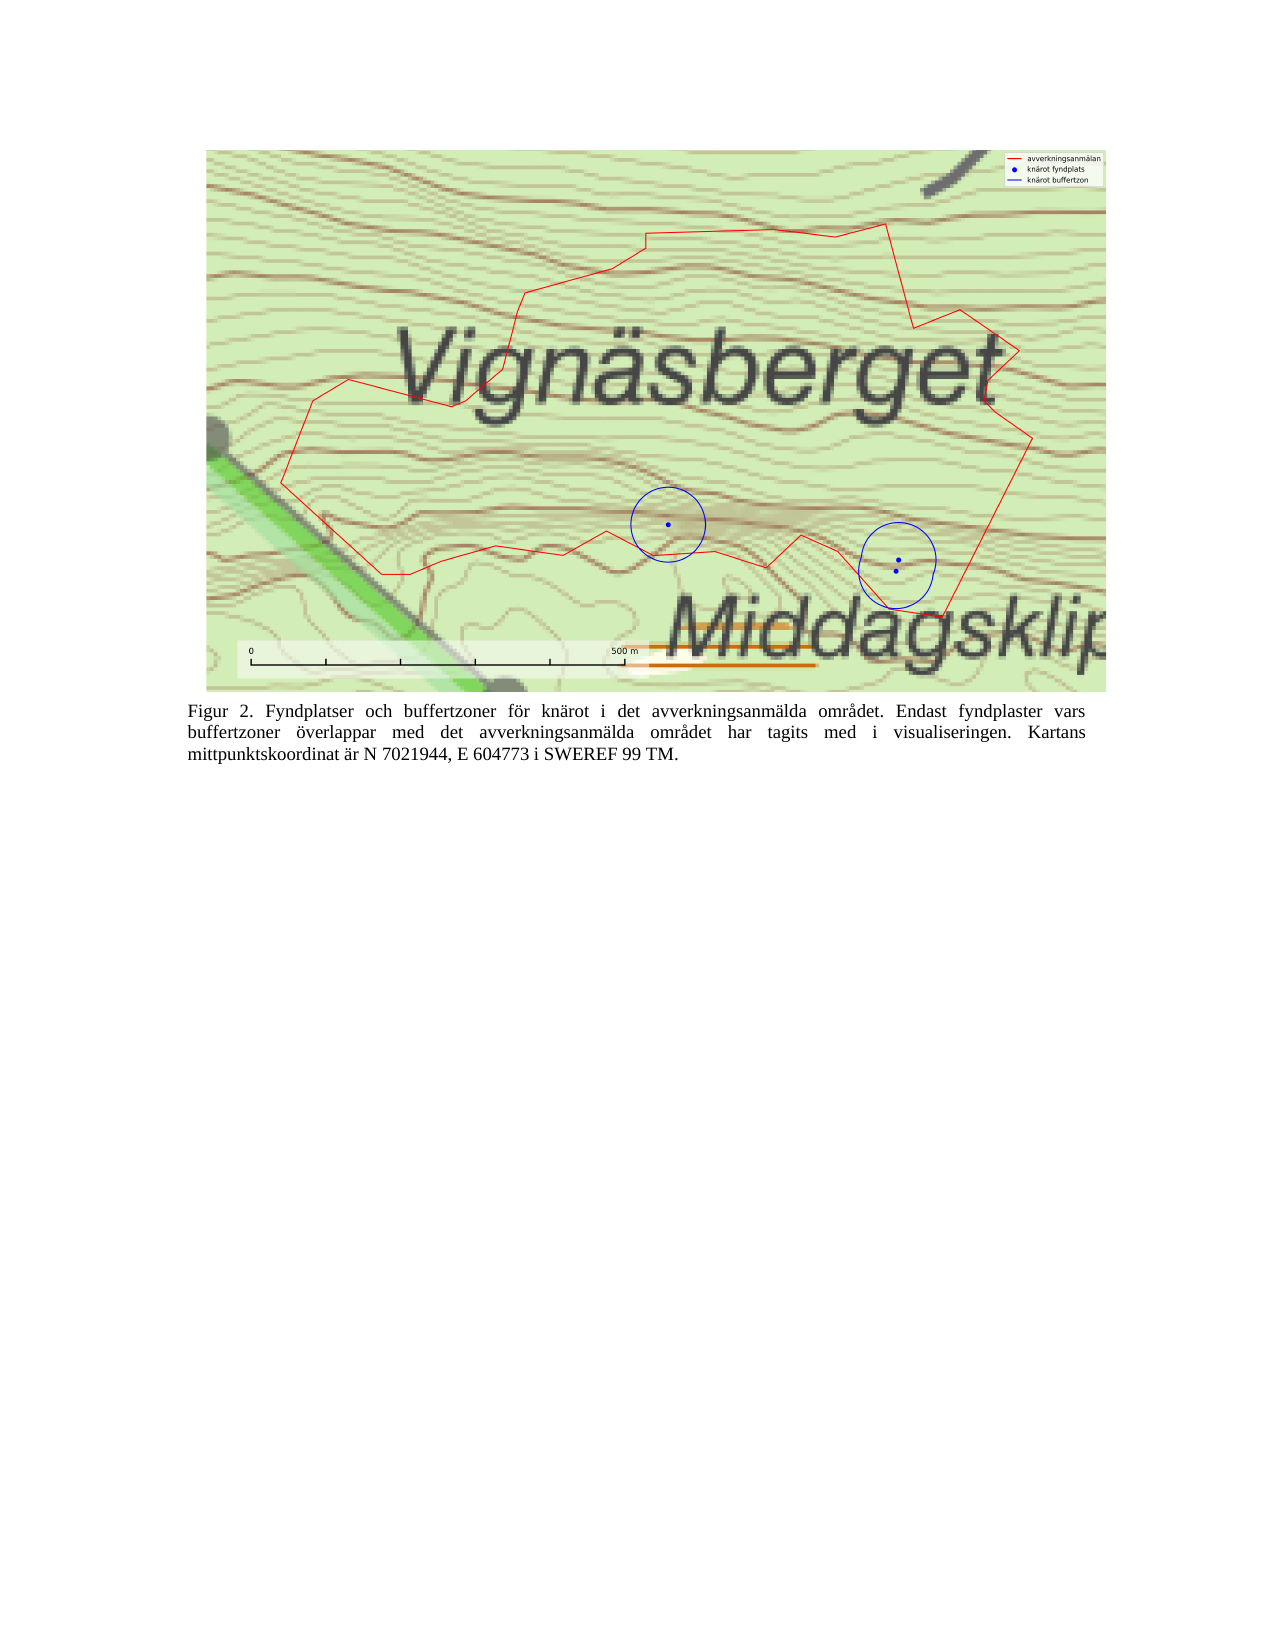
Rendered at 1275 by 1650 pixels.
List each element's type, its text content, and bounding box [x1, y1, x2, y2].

picture [206, 150, 1107, 692]
text Figur 2. Fyndplatser och buffertzoner för knärot i det avverkningsanmälda området. Endast fyndplaster vars buffertzoner överlappar med det avverkningsanmälda området har tagits med i visualiseringen. Kartans mittpunktskoordinat är N 7021944, E 604773 i SWEREF 99 TM. [187, 699, 1087, 764]
